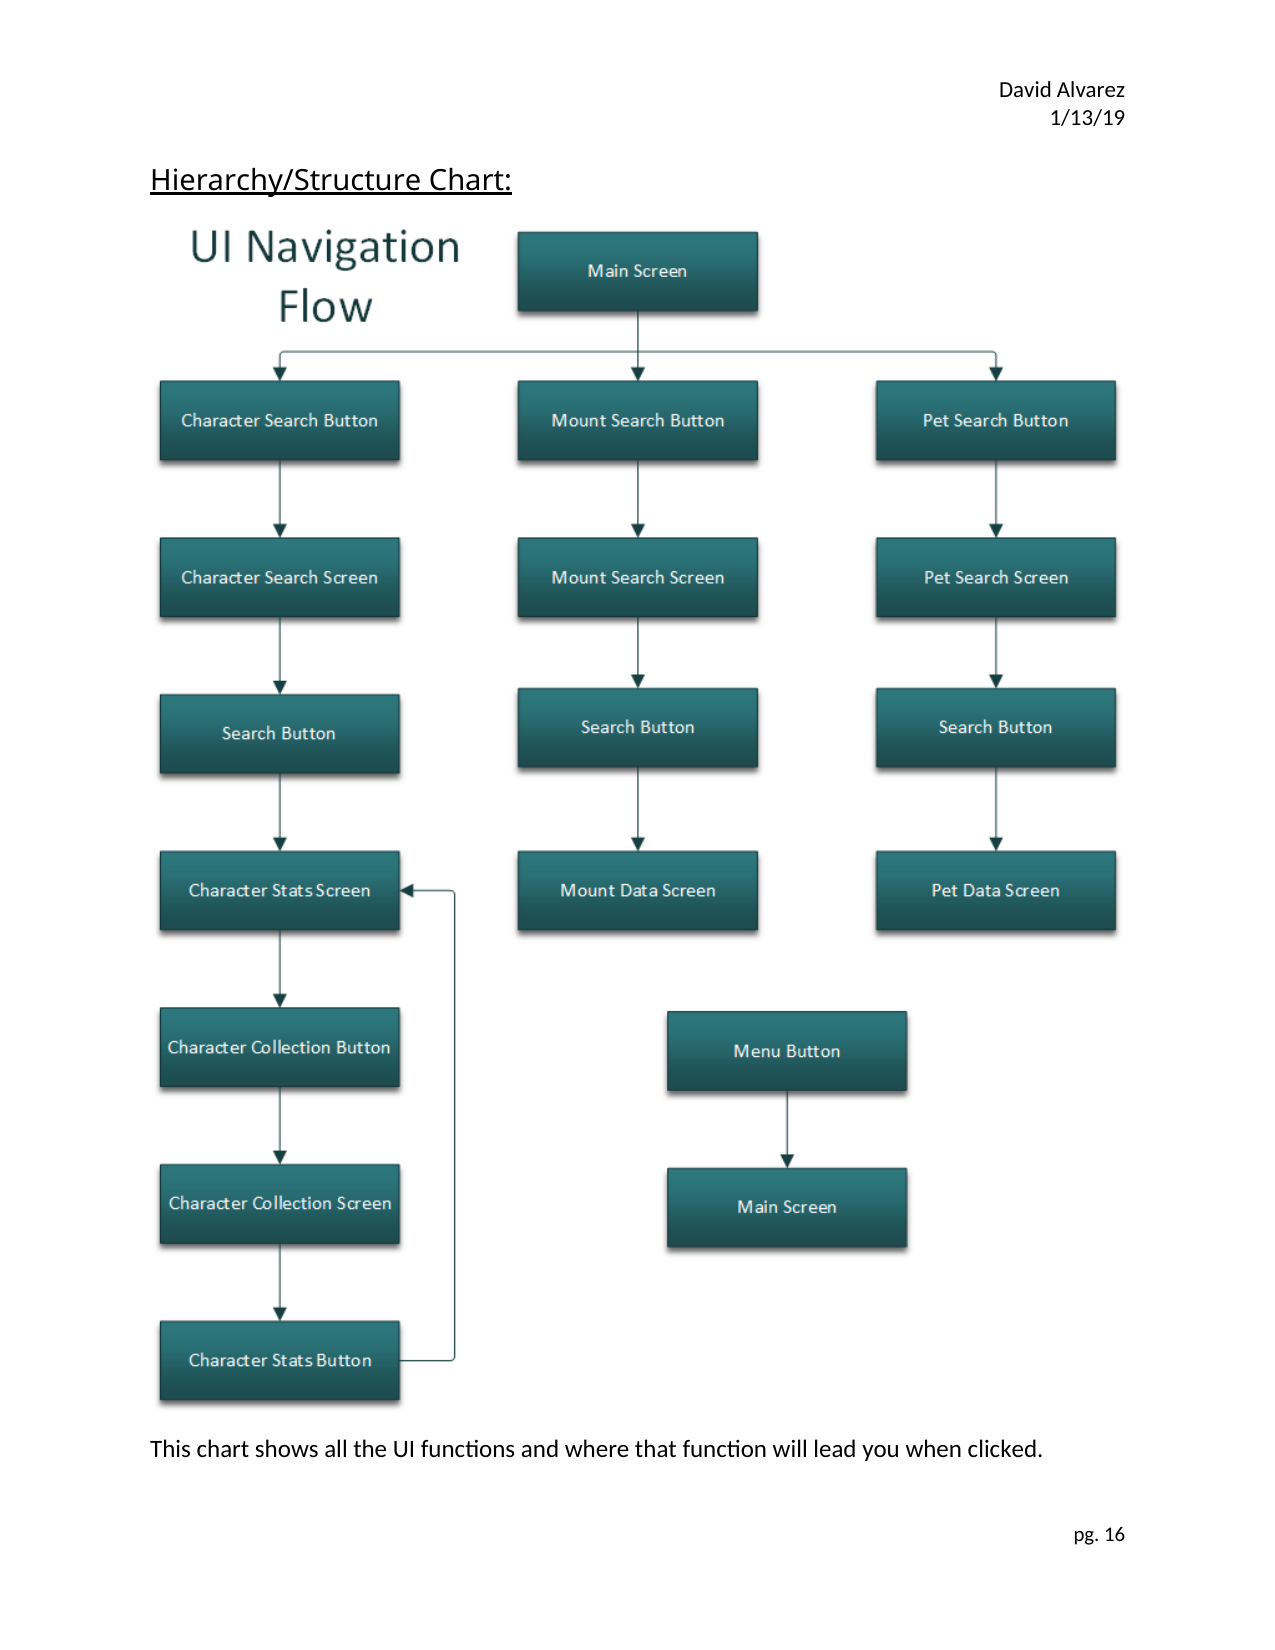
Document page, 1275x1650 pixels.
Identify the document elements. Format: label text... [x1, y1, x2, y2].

text This chart shows all the UI functions and where that function will lead you when clicked. [150, 1434, 1125, 1464]
subtitle Hierarchy/Structure Chart: [150, 159, 1125, 199]
picture [150, 201, 1125, 1415]
